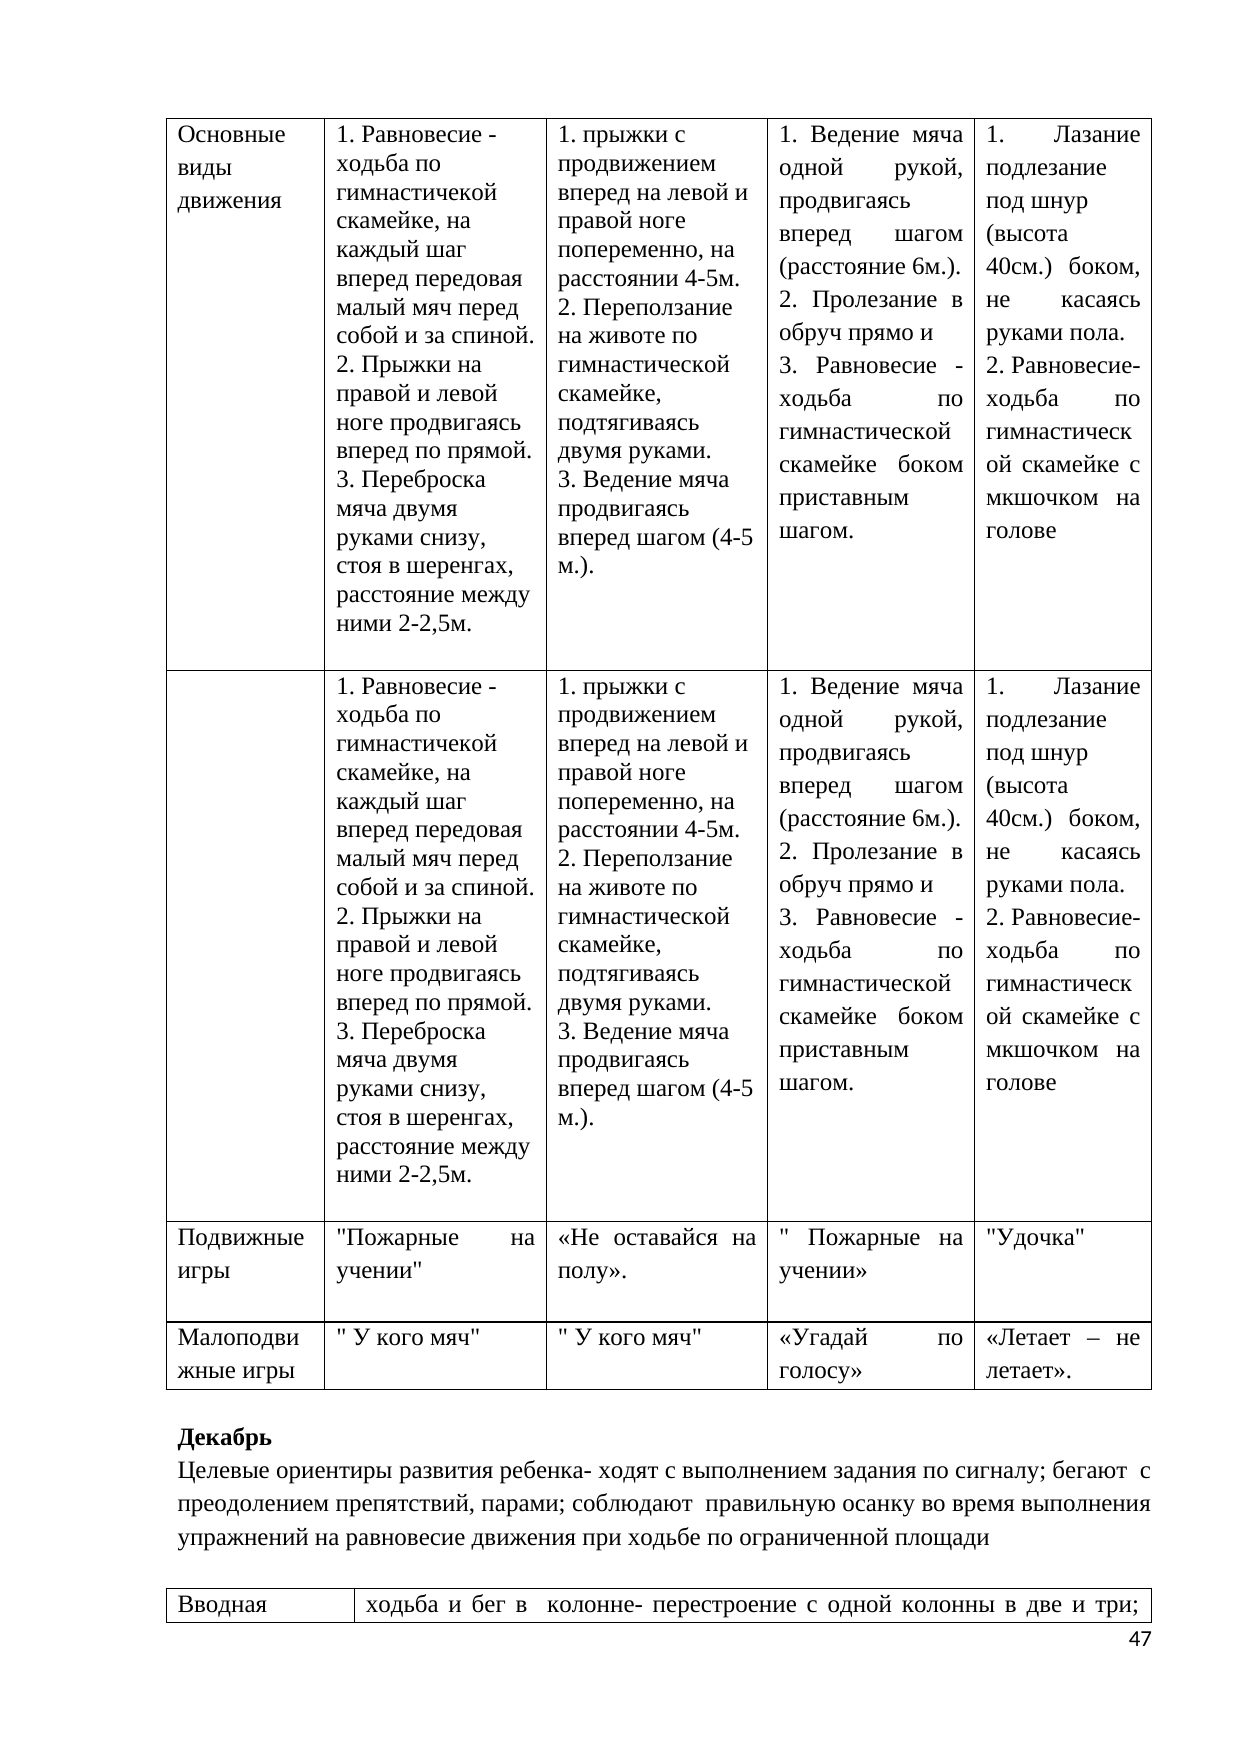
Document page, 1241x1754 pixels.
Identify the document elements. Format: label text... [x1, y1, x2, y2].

table_cell Малоподвижные игры [167, 1323, 324, 1388]
table_cell 1. прыжки с продвижением вперед на левой и правой ноге попеременно, на расстоянии 4-5м. 2. Переползание на животе по гимнастической скамейке, подтягиваясь двумя руками. 3. Ведение мяча продвигаясь вперед шагом (4-5 м.). [547, 671, 767, 1221]
table_cell [167, 671, 324, 1221]
table_cell " Пожарные на учении» [768, 1222, 974, 1321]
table_cell 1. Ведение мяча одной рукой, продвигаясь вперед шагом (расстояние 6м.). 2. Пролезание в обруч прямо и 3. Равновесие - ходьба по гимнастической скамейке боком приставным шагом. [768, 671, 974, 1221]
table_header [355, 1589, 1151, 1622]
table_cell "Удочка" [975, 1222, 1151, 1321]
table_header Вводная [167, 1589, 354, 1622]
table_cell 1. Равновесие - ходьба по гимнастичекой скамейке, на каждый шаг вперед передовая малый мяч перед собой и за спиной. 2. Прыжки на правой и левой ноге продвигаясь вперед по прямой. 3. Переброска мяча двумя руками снизу, стоя в шеренгах, расстояние между ними 2-2,5м. [325, 119, 546, 670]
table_cell 1. Лазание подлезание под шнур (высота 40см.) боком, не касаясь руками пола. 2. Равновесие- ходьба по гимнастической скамейке с мкшочком на голове [975, 671, 1151, 1221]
table_cell «Не оставайся на полу». [547, 1222, 767, 1321]
table_cell Основные виды движения [167, 119, 324, 670]
table_cell "Пожарные на учении" [325, 1222, 546, 1321]
table_cell Подвижные игры [167, 1222, 324, 1321]
text Декабрь [177, 1422, 1152, 1451]
table_cell 1. прыжки с продвижением вперед на левой и правой ноге попеременно, на расстоянии 4-5м. 2. Переползание на животе по гимнастической скамейке, подтягиваясь двумя руками. 3. Ведение мяча продвигаясь вперед шагом (4-5 м.). [547, 119, 767, 670]
table_cell 1. Лазание подлезание под шнур (высота 40см.) боком, не касаясь руками пола. 2. Равновесие- ходьба по гимнастической скамейке с мкшочком на голове [975, 119, 1151, 670]
text Целевые ориентиры развития ребенка- ходят с выполнением задания по сигналу; бегают с преодолением препятствий, парами; соблюдают правильную осанку во время выполнения упражнений на равновесие движения при ходьбе по ограниченной площади [177, 1456, 1152, 1550]
table_cell «Летает – не летает». [975, 1323, 1151, 1388]
table_cell " У кого мяч" [547, 1323, 767, 1388]
table_cell «Угадай по голосу» [768, 1323, 974, 1388]
table_cell 1. Равновесие - ходьба по гимнастичекой скамейке, на каждый шаг вперед передовая малый мяч перед собой и за спиной. 2. Прыжки на правой и левой ноге продвигаясь вперед по прямой. 3. Переброска мяча двумя руками снизу, стоя в шеренгах, расстояние между ними 2-2,5м. [325, 671, 546, 1221]
table_cell " У кого мяч" [325, 1323, 546, 1388]
table_cell 1. Ведение мяча одной рукой, продвигаясь вперед шагом (расстояние 6м.). 2. Пролезание в обруч прямо и 3. Равновесие - ходьба по гимнастической скамейке боком приставным шагом. [768, 119, 974, 670]
